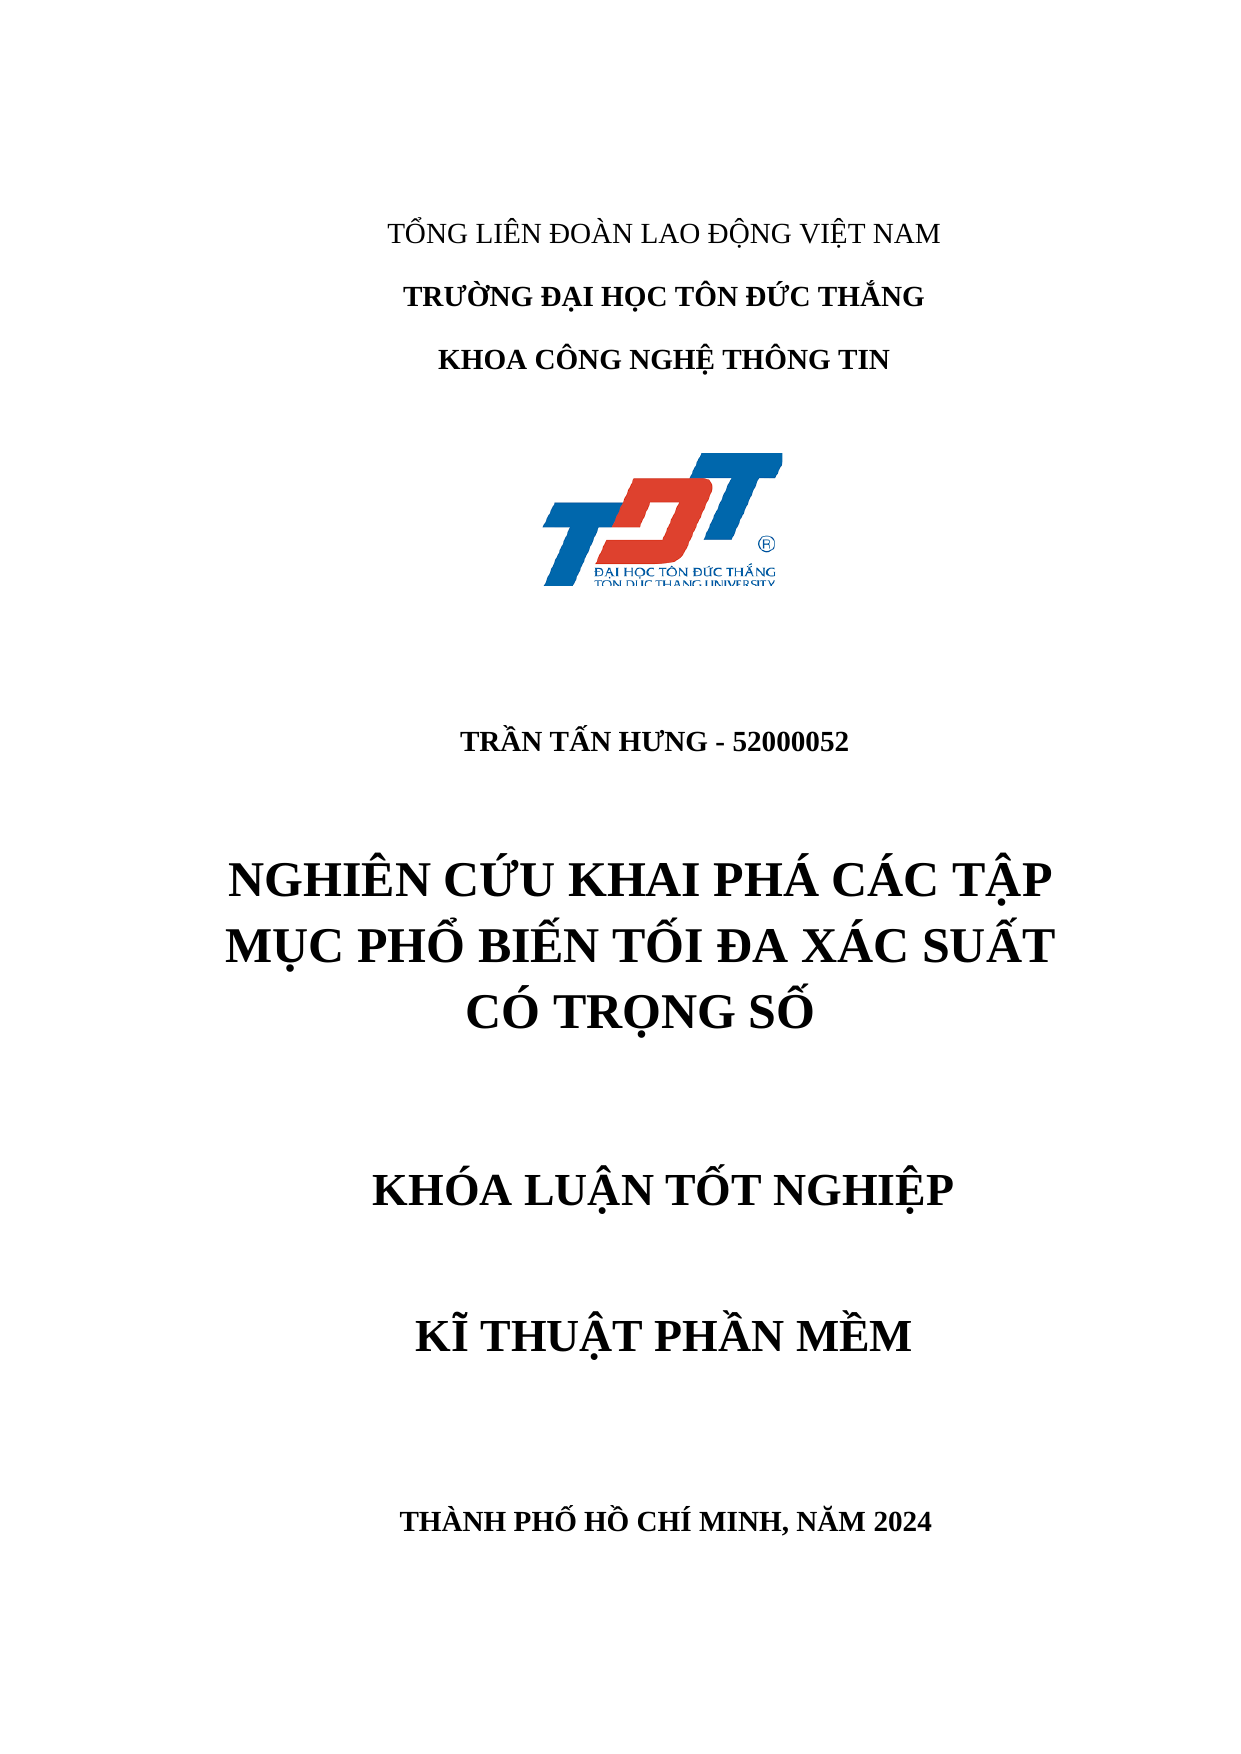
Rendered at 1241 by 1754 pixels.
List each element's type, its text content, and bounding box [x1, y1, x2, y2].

text TRẦN TẤN HƯNG - 52000052 [192, 724, 1117, 758]
picture [542, 453, 783, 586]
text TỔNG LIÊN ĐOÀN LAO ĐỘNG VIỆT NAM [263, 216, 1065, 250]
text TRƯỜNG ĐẠI HỌC TÔN ĐỨC THẮNG [263, 279, 1065, 313]
text KHOA CÔNG NGHỆ THÔNG TIN [263, 342, 1065, 375]
text KHÓA LUẬN TỐT NGHIỆP [253, 1163, 1074, 1215]
text KĨ THUẬT PHẦN MỀM [207, 1309, 1122, 1361]
text THÀNH PHỐ HỒ CHÍ MINH, NĂM 2024 [209, 1504, 1122, 1537]
text NGHIÊN CỨU KHAI PHÁ CÁC TẬP MỤC PHỔ BIẾN TỐI ĐA XÁC SUẤT CÓ TRỌNG SỐ [216, 850, 1065, 1039]
